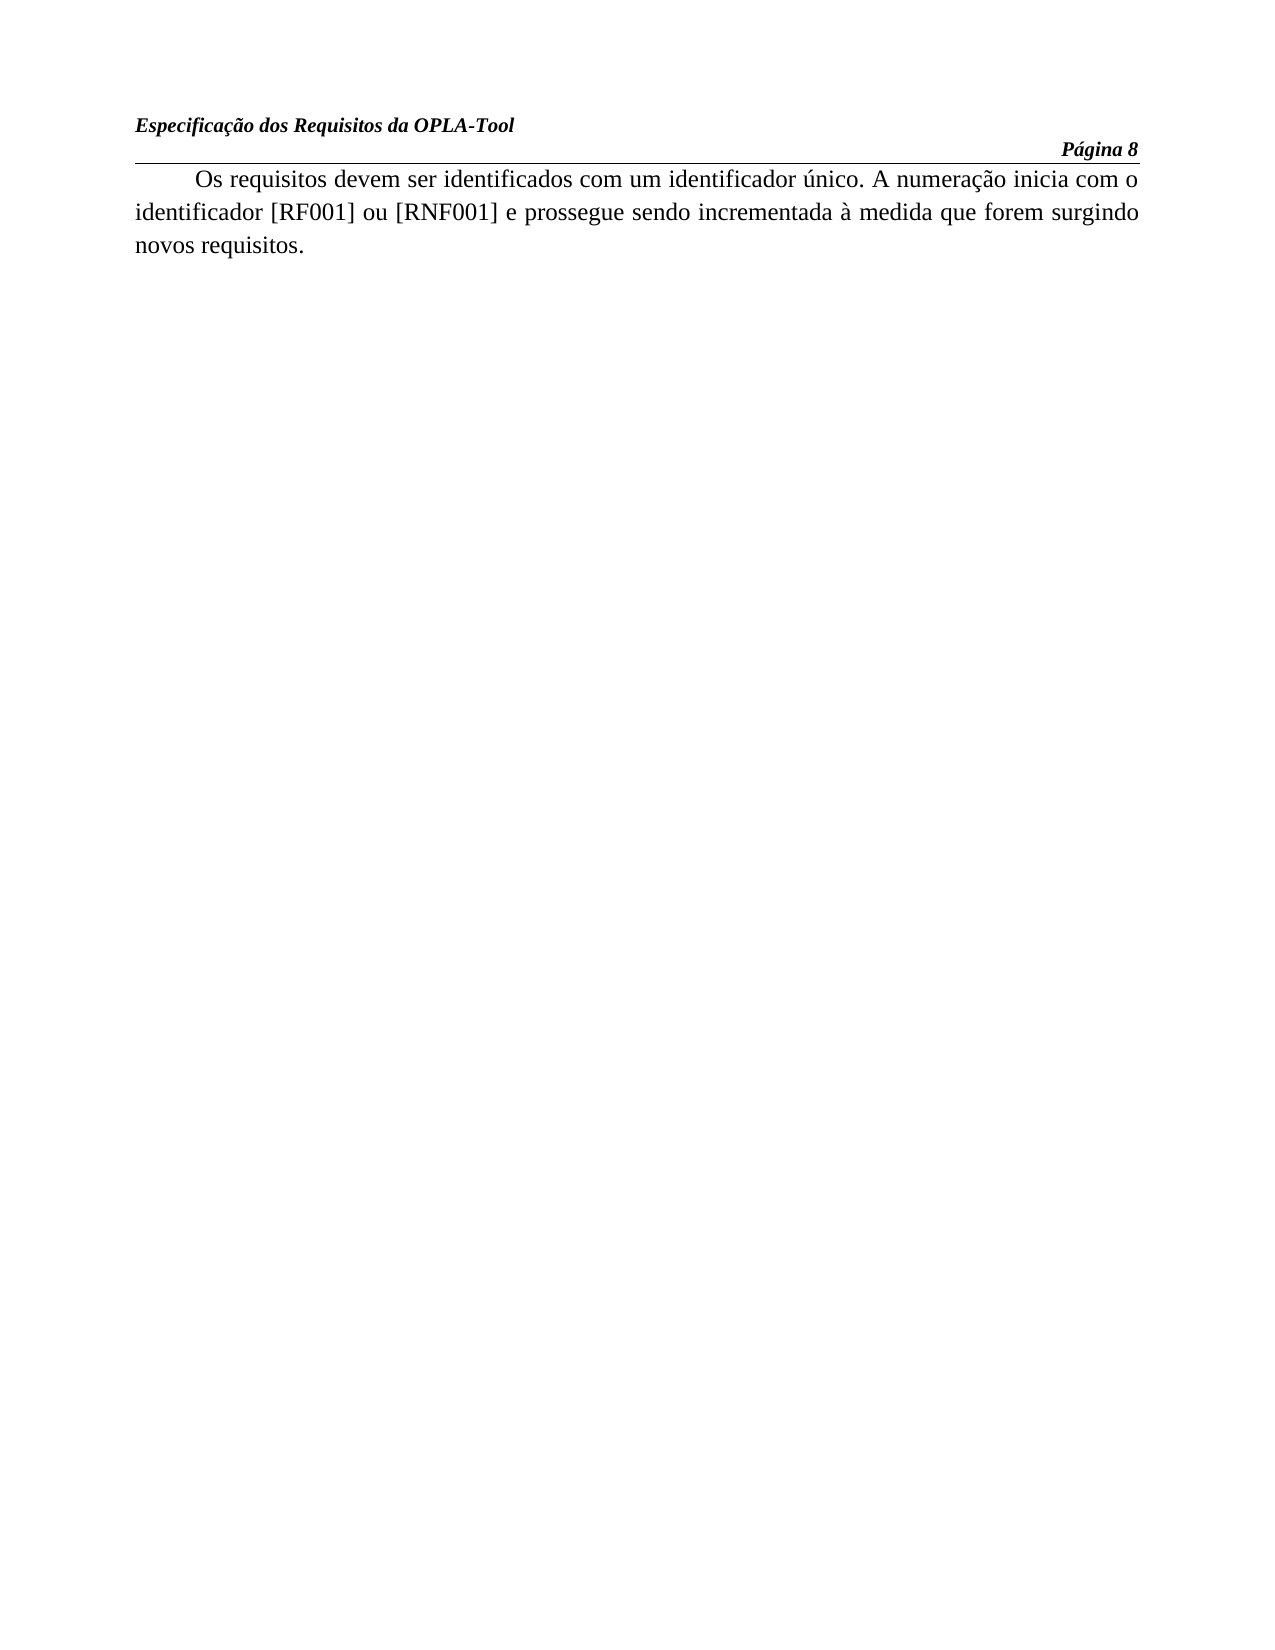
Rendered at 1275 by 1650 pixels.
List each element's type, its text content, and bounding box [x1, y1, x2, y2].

text Os requisitos devem ser identificados com um identificador único. A numeração inicia com o identificador [RF001] ou [RNF001] e prossegue sendo incrementada à medida que forem surgindo novos requisitos. [135, 164, 1140, 258]
